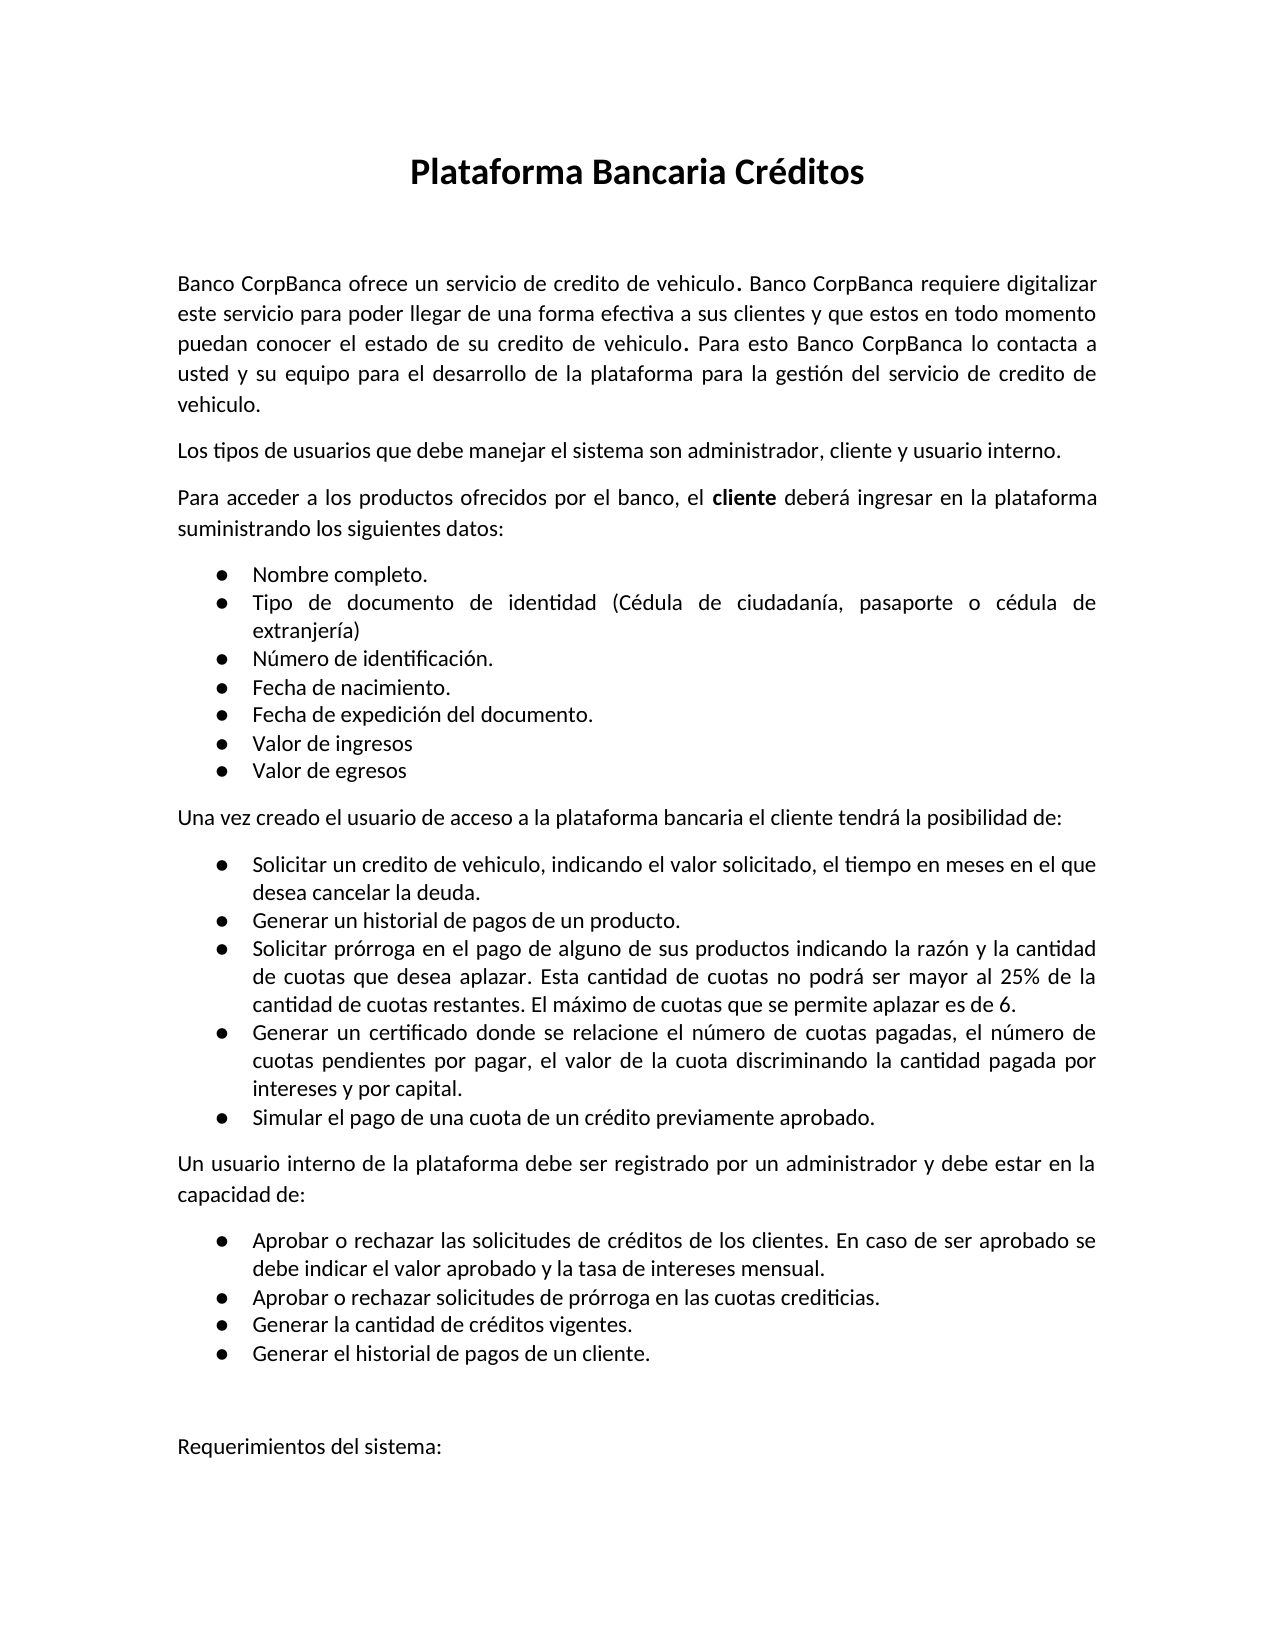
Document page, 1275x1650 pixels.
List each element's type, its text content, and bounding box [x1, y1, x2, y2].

list Generar un certificado donde se relacione el número de cuotas pagadas, el número de cuotas pendientes por pagar, el valor de la cuota discriminando la cantidad pagada por intereses y por capital. [215, 1018, 1098, 1103]
list Número de identificación. [215, 644, 1098, 673]
text Una vez creado el usuario de acceso a la plataforma bancaria el cliente tendrá la posibilidad de: [177, 803, 1098, 832]
text Un usuario interno de la plataforma debe ser registrado por un administrador y debe estar en la capacidad de: [177, 1149, 1098, 1208]
text Banco CorpBanca ofrece un servicio de credito de vehiculo. Banco CorpBanca requiere digitalizar este servicio para poder llegar de una forma efectiva a sus clientes y que estos en todo momento puedan conocer el estado de su credito de vehiculo. Para esto Banco CorpBanca lo contacta a usted y su equipo para el desarrollo de la plataforma para la gestión del servicio de credito de vehiculo. [177, 269, 1098, 418]
list Tipo de documento de identidad (Cédula de ciudadanía, pasaporte o cédula de extranjería) [215, 588, 1098, 644]
list Simular el pago de una cuota de un crédito previamente aprobado. [215, 1103, 1098, 1131]
list Aprobar o rechazar las solicitudes de créditos de los clientes. En caso de ser aprobado se debe indicar el valor aprobado y la tasa de intereses mensual. [215, 1227, 1098, 1283]
list Solicitar prórroga en el pago de alguno de sus productos indicando la razón y la cantidad de cuotas que desea aplazar. Esta cantidad de cuotas no podrá ser mayor al 25% de la cantidad de cuotas restantes. El máximo de cuotas que se permite aplazar es de 6. [215, 934, 1098, 1018]
list Generar el historial de pagos de un cliente. [215, 1339, 1098, 1367]
text Requerimientos del sistema: [177, 1432, 1098, 1460]
text Plataforma Bancaria Créditos [177, 148, 1098, 193]
text Para acceder a los productos ofrecidos por el banco, el cliente deberá ingresar en la plataforma suministrando los siguientes datos: [177, 483, 1098, 542]
text Los tipos de usuarios que debe manejar el sistema son administrador, cliente y usuario interno. [177, 437, 1098, 464]
list Nombre completo. [215, 561, 1098, 588]
list Fecha de nacimiento. [215, 673, 1098, 701]
list Solicitar un credito de vehiculo, indicando el valor solicitado, el tiempo en meses en el que desea cancelar la deuda. [215, 850, 1098, 906]
list Aprobar o rechazar solicitudes de prórroga en las cuotas crediticias. [215, 1283, 1098, 1311]
list Valor de ingresos [215, 729, 1098, 757]
list Generar un historial de pagos de un producto. [215, 906, 1098, 934]
list Generar la cantidad de créditos vigentes. [215, 1311, 1098, 1339]
list Fecha de expedición del documento. [215, 701, 1098, 729]
list Valor de egresos [215, 757, 1098, 785]
